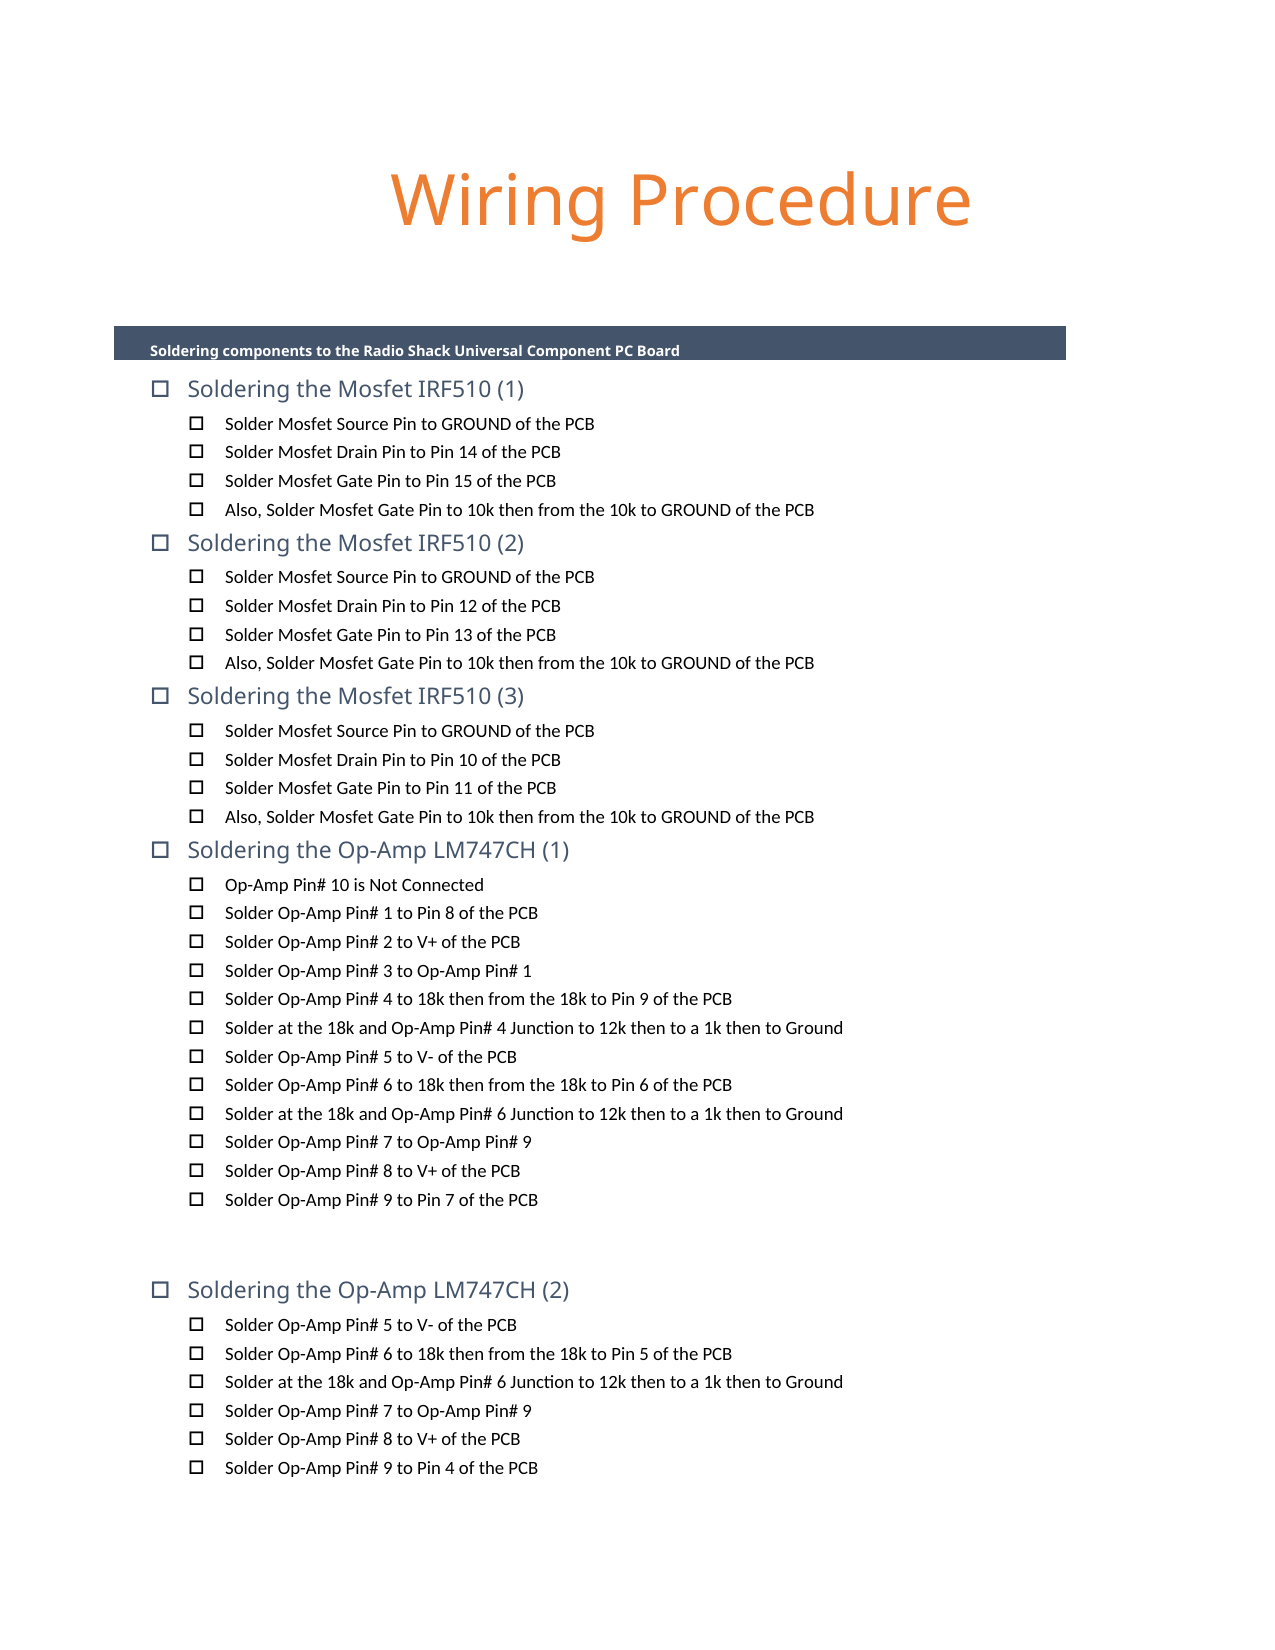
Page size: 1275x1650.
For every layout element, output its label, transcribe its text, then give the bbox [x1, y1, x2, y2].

text Solder at the 18k and Op-Amp Pin# 6 Junction to 12k then to a 1k then to Ground [188, 1370, 1125, 1393]
text Solder Mosfet Source Pin to GROUND of the PCB [188, 412, 1125, 435]
text Solder Op-Amp Pin# 8 to V+ of the PCB [188, 1428, 1125, 1451]
text Soldering the Mosfet IRF510 (2) [150, 527, 1125, 558]
text Solder Mosfet Gate Pin to Pin 13 of the PCB [188, 623, 1125, 646]
text Soldering the Op-Amp LM747CH (2) [150, 1274, 1125, 1305]
text Solder Op-Amp Pin# 9 to Pin 7 of the PCB [188, 1188, 1125, 1211]
text Solder Op-Amp Pin# 4 to 18k then from the 18k to Pin 9 of the PCB [188, 987, 1125, 1010]
text Soldering the Mosfet IRF510 (3) [150, 680, 1125, 711]
text Solder Op-Amp Pin# 3 to Op-Amp Pin# 1 [188, 959, 1125, 982]
text Soldering the Mosfet IRF510 (1) [150, 373, 1125, 404]
text Solder Op-Amp Pin# 9 to Pin 4 of the PCB [188, 1456, 1125, 1479]
text Soldering the Op-Amp LM747CH (1) [150, 834, 1125, 865]
text Solder Mosfet Source Pin to GROUND of the PCB [188, 566, 1125, 588]
text Also, Solder Mosfet Gate Pin to 10k then from the 10k to GROUND of the PCB [188, 652, 1125, 674]
text Solder Op-Amp Pin# 7 to Op-Amp Pin# 9 [188, 1131, 1125, 1154]
text Solder Mosfet Drain Pin to Pin 10 of the PCB [188, 748, 1125, 771]
text Also, Solder Mosfet Gate Pin to 10k then from the 10k to GROUND of the PCB [188, 805, 1125, 828]
subtitle Soldering components to the Radio Shack Universal Component PC Board [114, 326, 1066, 360]
text Solder Mosfet Gate Pin to Pin 15 of the PCB [188, 469, 1125, 492]
text Solder Op-Amp Pin# 2 to V+ of the PCB [188, 930, 1125, 953]
text Solder Mosfet Gate Pin to Pin 11 of the PCB [188, 777, 1125, 799]
text Solder Op-Amp Pin# 5 to V- of the PCB [188, 1313, 1125, 1336]
text Solder Op-Amp Pin# 5 to V- of the PCB [188, 1045, 1125, 1068]
text Solder Op-Amp Pin# 6 to 18k then from the 18k to Pin 6 of the PCB [188, 1073, 1125, 1096]
text Solder at the 18k and Op-Amp Pin# 6 Junction to 12k then to a 1k then to Ground [188, 1102, 1125, 1125]
text Solder Op-Amp Pin# 6 to 18k then from the 18k to Pin 5 of the PCB [188, 1342, 1125, 1364]
text Also, Solder Mosfet Gate Pin to 10k then from the 10k to GROUND of the PCB [188, 498, 1125, 521]
title Wiring Procedure [239, 175, 1125, 237]
text Solder Mosfet Drain Pin to Pin 12 of the PCB [188, 594, 1125, 617]
text Solder Op-Amp Pin# 1 to Pin 8 of the PCB [188, 902, 1125, 924]
text Solder at the 18k and Op-Amp Pin# 4 Junction to 12k then to a 1k then to Ground [188, 1016, 1125, 1039]
text Solder Op-Amp Pin# 7 to Op-Amp Pin# 9 [188, 1399, 1125, 1422]
text Solder Mosfet Drain Pin to Pin 14 of the PCB [188, 441, 1125, 463]
text Op-Amp Pin# 10 is Not Connected [188, 873, 1125, 896]
text Solder Op-Amp Pin# 8 to V+ of the PCB [188, 1159, 1125, 1182]
text Solder Mosfet Source Pin to GROUND of the PCB [188, 719, 1125, 742]
